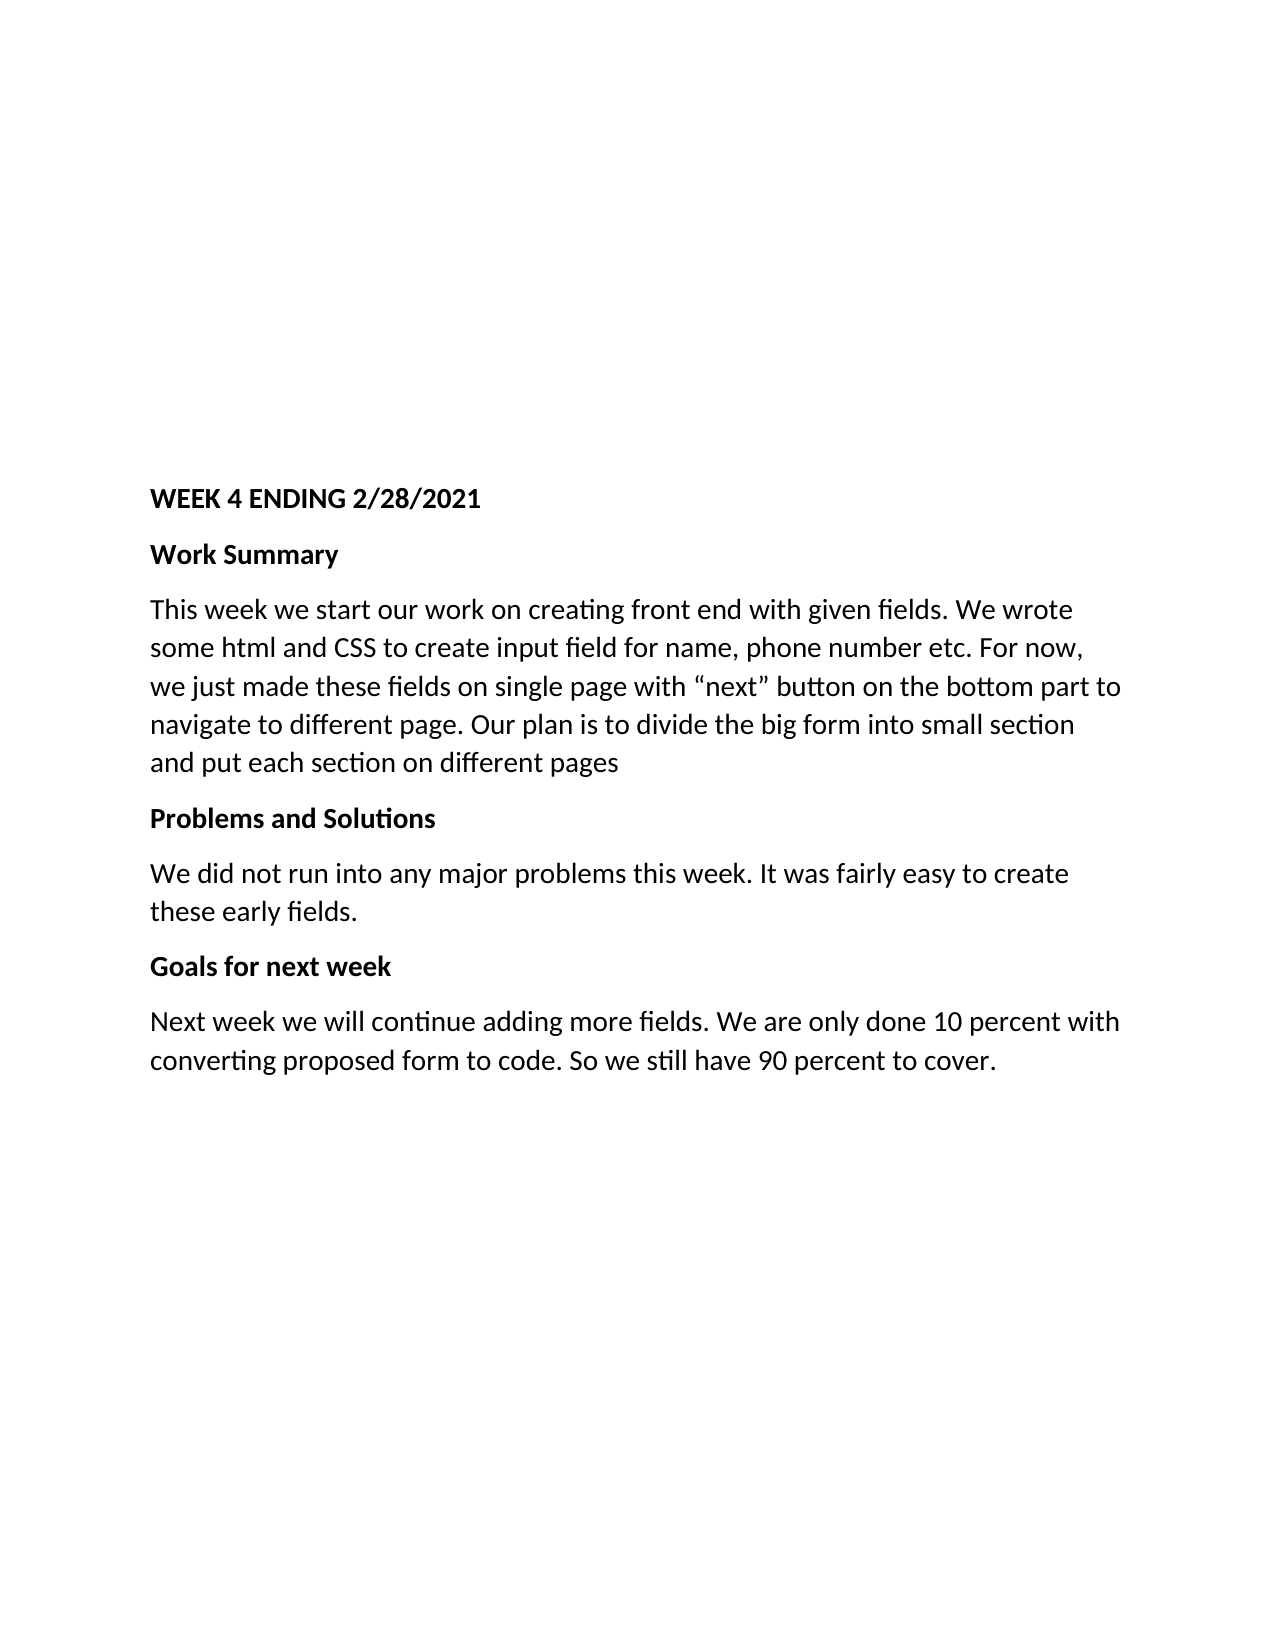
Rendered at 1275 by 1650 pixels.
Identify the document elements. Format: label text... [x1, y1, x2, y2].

text Problems and Solutions [150, 800, 1125, 835]
text Goals for next week [150, 948, 1125, 984]
text Next week we will continue adding more fields. We are only done 10 percent with converting proposed form to code. So we still have 90 percent to cover. [150, 1003, 1125, 1077]
text This week we start our work on creating front end with given fields. We wrote some html and CSS to create input field for name, phone number etc. For now, we just made these fields on single page with “next” button on the bottom part to navigate to different page. Our plan is to divide the big form into small section and put each section on different pages [150, 591, 1125, 780]
text We did not run into any major problems this week. It was fairly easy to create these early fields. [150, 855, 1125, 929]
text WEEK 4 ENDING 2/28/2021 [150, 481, 1125, 516]
text Work Summary [150, 536, 1125, 571]
